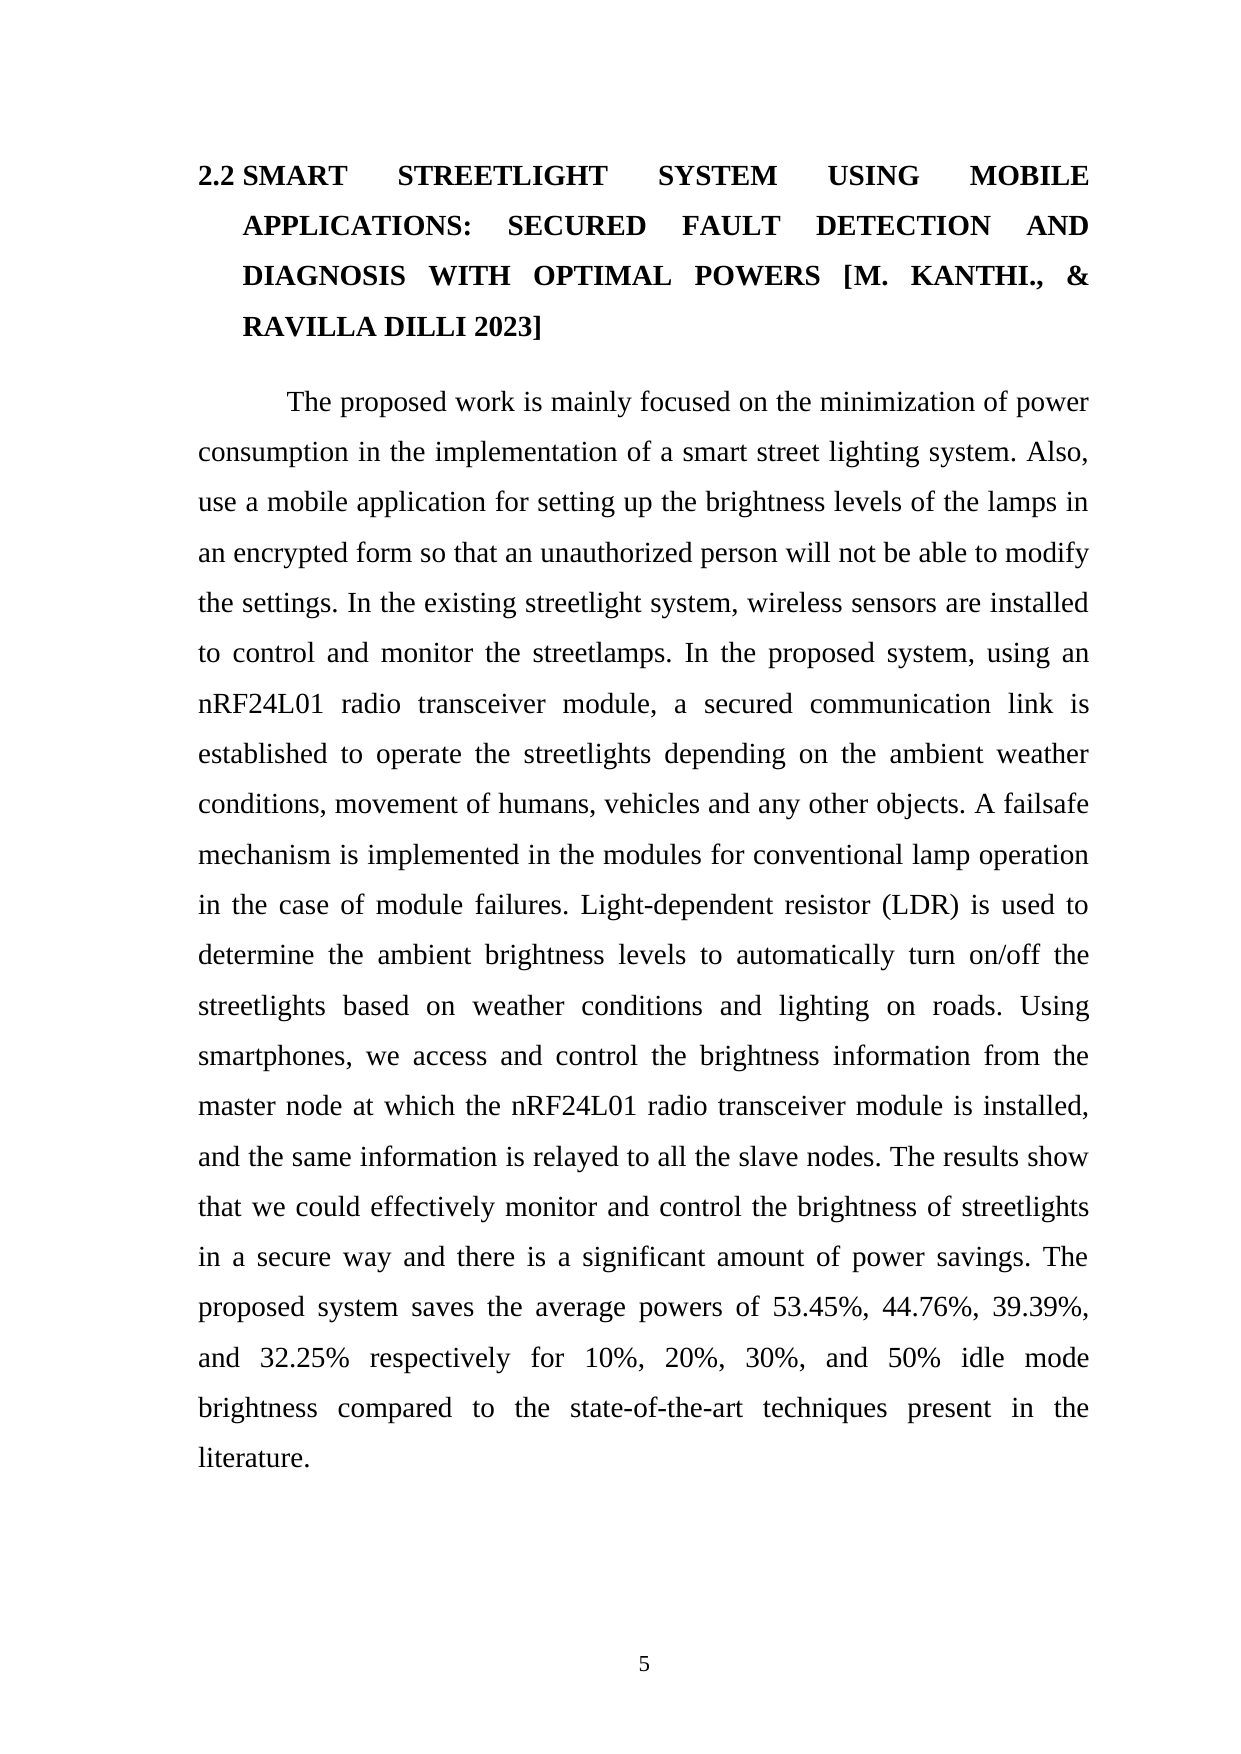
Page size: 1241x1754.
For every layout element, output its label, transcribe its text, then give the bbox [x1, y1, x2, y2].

text The proposed work is mainly focused on the minimization of power consumption in the implementation of a smart street lighting system. Also, use a mobile application for setting up the brightness levels of the lamps in an encrypted form so that an unauthorized person will not be able to modify the settings. In the existing streetlight system, wireless sensors are installed to control and monitor the streetlamps. In the proposed system, using an nRF24L01 radio transceiver module, a secured communication link is established to operate the streetlights depending on the ambient weather conditions, movement of humans, vehicles and any other objects. A failsafe mechanism is implemented in the modules for conventional lamp operation in the case of module failures. Light-dependent resistor (LDR) is used to determine the ambient brightness levels to automatically turn on/off the streetlights based on weather conditions and lighting on roads. Using smartphones, we access and control the brightness information from the master node at which the nRF24L01 radio transceiver module is installed, and the same information is relayed to all the slave nodes. The results show that we could effectively monitor and control the brightness of streetlights in a secure way and there is a significant amount of power savings. The proposed system saves the average powers of 53.45%, 44.76%, 39.39%, and 32.25% respectively for 10%, 20%, 30%, and 50% idle mode brightness compared to the state-of-the-art techniques present in the literature. [198, 384, 1090, 1474]
text 2.2 SMART STREETLIGHT SYSTEM USING MOBILE APPLICATIONS: SECURED FAULT DETECTION AND DIAGNOSIS WITH OPTIMAL POWERS [M. KANTHI., & RAVILLA DILLI 2023] [198, 158, 1090, 342]
